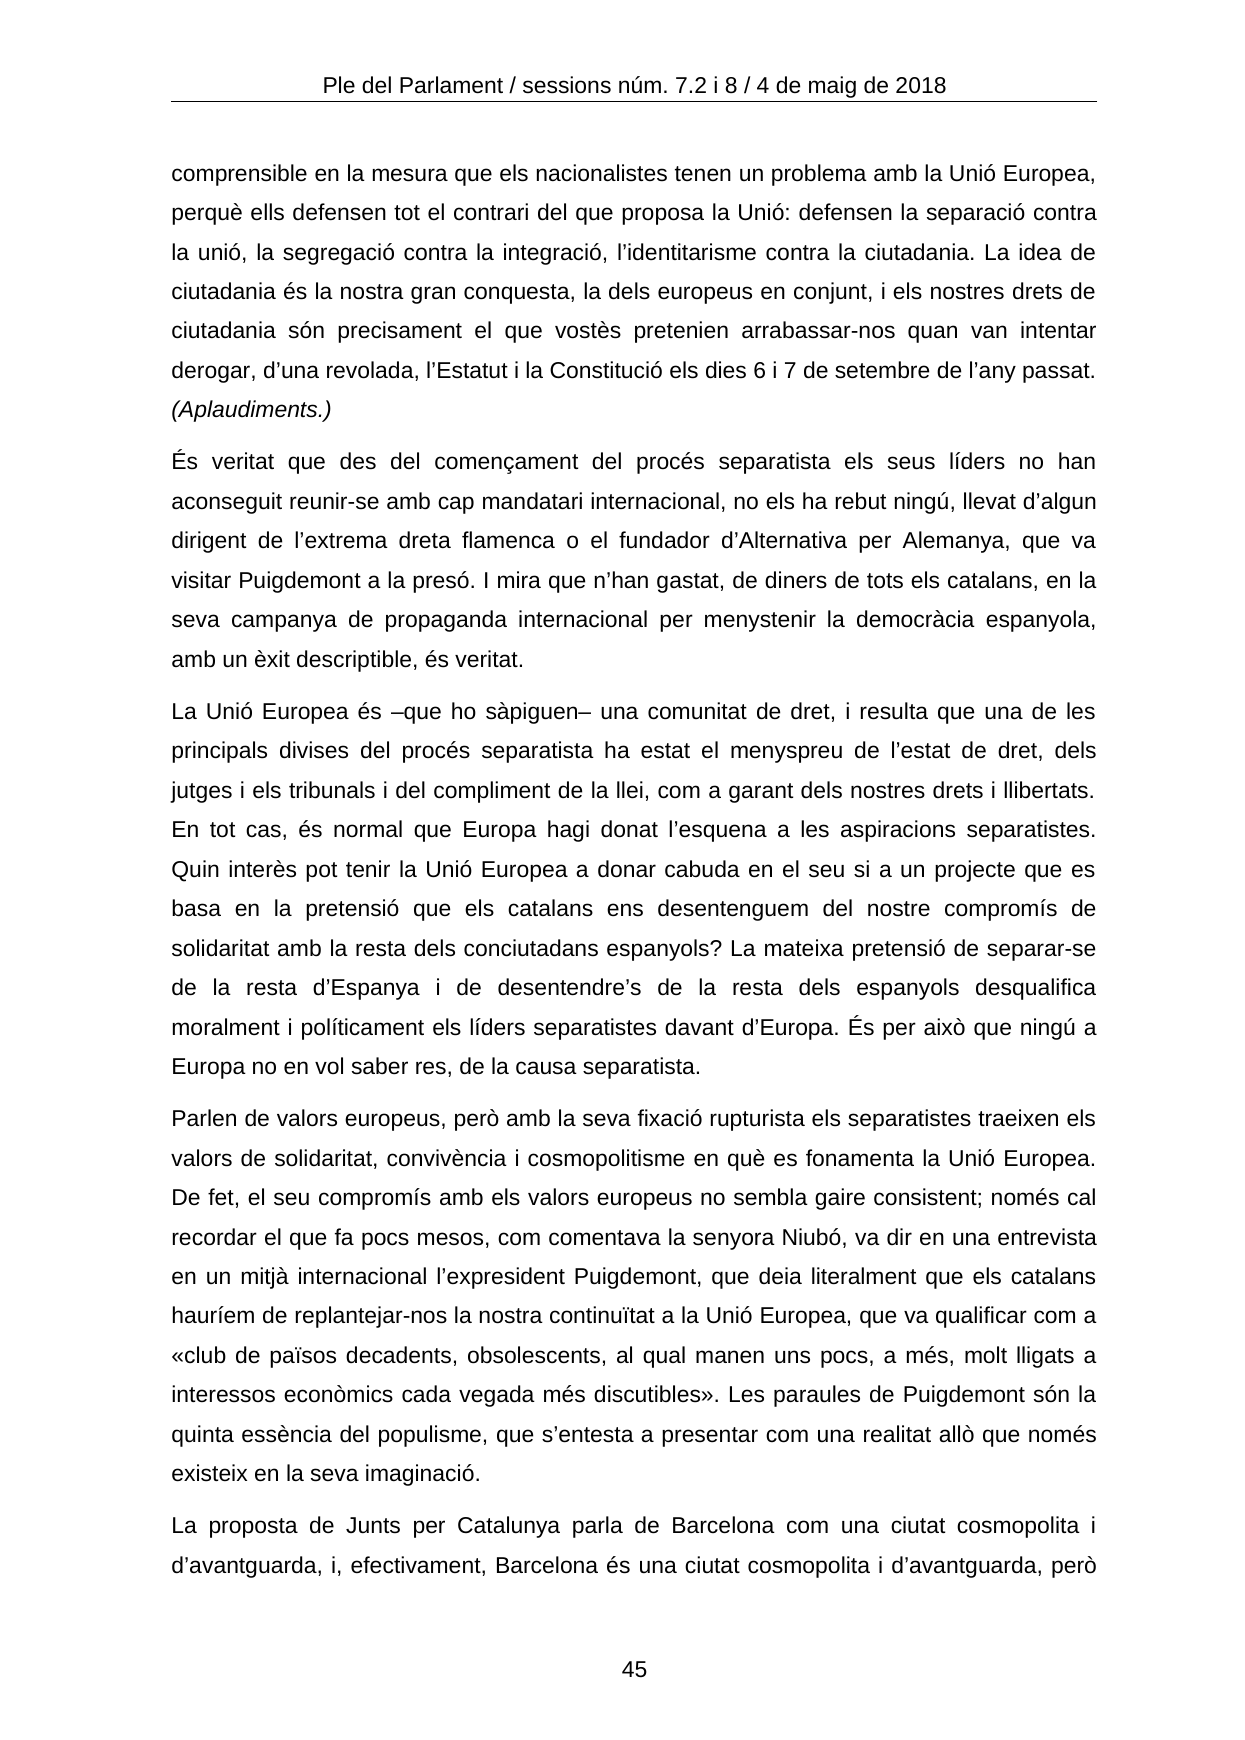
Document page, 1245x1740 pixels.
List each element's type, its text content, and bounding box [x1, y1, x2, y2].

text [171, 159, 1097, 423]
text La Unió Europea és –que ho sàpiguen– una comunitat de dret, i resulta que una de les principals divises del procés separatista ha estat el menyspreu de l’estat de dret, dels jutges i els tribunals i del compliment de la llei, com a garant dels nostres drets i llibertats. En tot cas, és normal que Europa hagi donat l’esquena a les aspiracions separatistes. Quin interès pot tenir la Unió Europea a donar cabuda en el seu si a un projecte que es basa en la pretensió que els catalans ens desentenguem del nostre compromís de solidaritat amb la resta dels conciutadans espanyols? La mateixa pretensió de separar-se de la resta d’Espanya i de desentendre’s de la resta dels espanyols desqualifica moralment i políticament els líders separatistes davant d’Europa. És per això que ningú a Europa no en vol saber res, de la causa separatista. [171, 698, 1097, 1079]
text És veritat que des del començament del procés separatista els seus líders no han aconseguit reunir-se amb cap mandatari internacional, no els ha rebut ningú, llevat d’algun dirigent de l’extrema dreta flamenca o el fundador d’Alternativa per Alemanya, que va visitar Puigdemont a la presó. I mira que n’han gastat, de diners de tots els catalans, en la seva campanya de propaganda internacional per menystenir la democràcia espanyola, amb un èxit descriptible, és veritat. [171, 448, 1097, 672]
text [171, 1512, 1097, 1578]
text Parlen de valors europeus, però amb la seva fixació rupturista els separatistes traeixen els valors de solidaritat, convivència i cosmopolitisme en què es fonamenta la Unió Europea. De fet, el seu compromís amb els valors europeus no sembla gaire consistent; només cal recordar el que fa pocs mesos, com comentava la senyora Niubó, va dir en una entrevista en un mitjà internacional l’expresident Puigdemont, que deia literalment que els catalans hauríem de replantejar-nos la nostra continuïtat a la Unió Europea, que va qualificar com a «club de països decadents, obsolescents, al qual manen uns pocs, a més, molt lligats a interessos econòmics cada vegada més discutibles». Les paraules de Puigdemont són la quinta essència del populisme, que s’entesta a presentar com una realitat allò que només existeix en la seva imaginació. [171, 1105, 1097, 1487]
